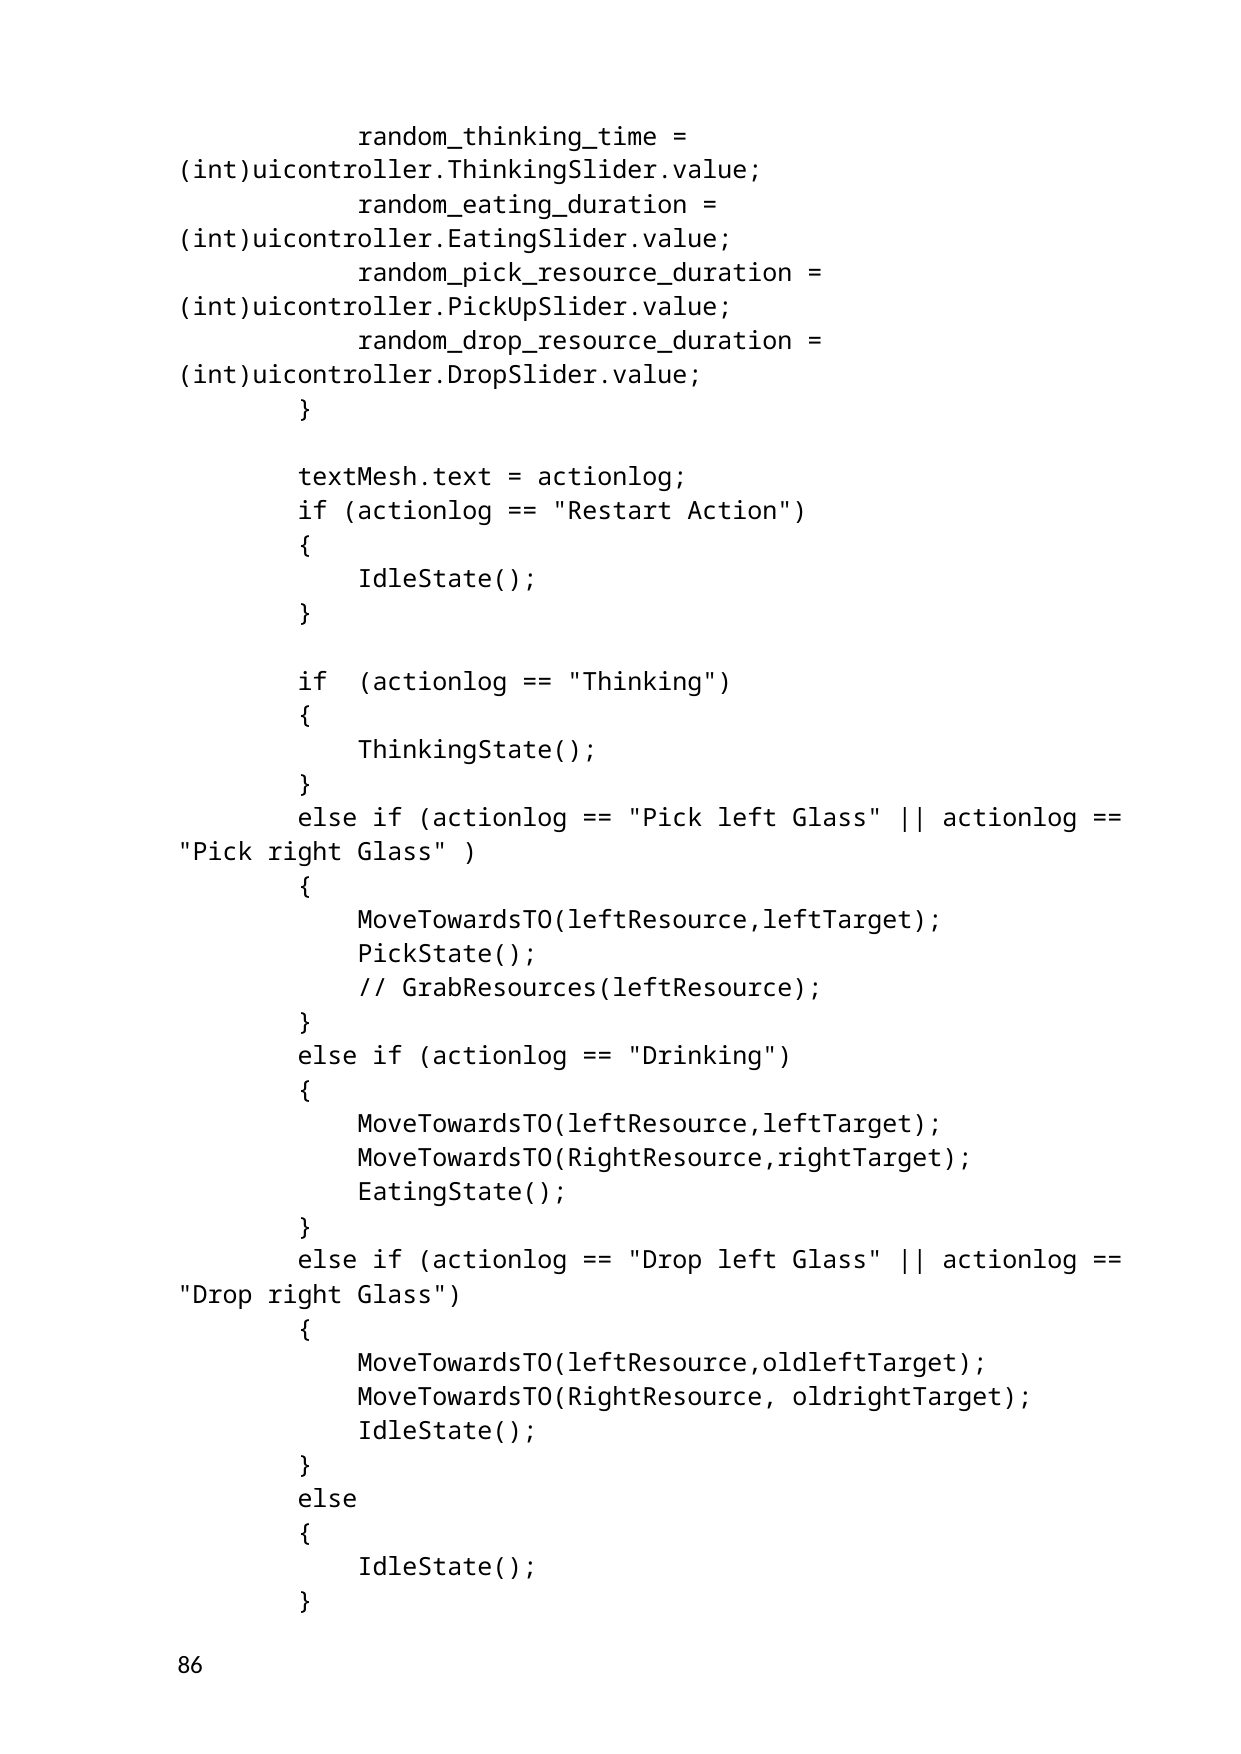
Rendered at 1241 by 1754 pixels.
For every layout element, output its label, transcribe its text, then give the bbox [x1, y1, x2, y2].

text { [177, 1072, 1152, 1106]
text { [177, 1310, 1152, 1344]
text MoveTowardsTO(RightResource,rightTarget); [177, 1140, 1152, 1174]
text } [177, 1004, 1152, 1038]
text } [177, 1583, 1152, 1617]
text else if (actionlog == "Drop left Glass" || actionlog == "Drop right Glass") [177, 1242, 1152, 1310]
text } [177, 1447, 1152, 1481]
text if (actionlog == "Restart Action") [177, 493, 1152, 527]
text else if (actionlog == "Pick left Glass" || actionlog == "Pick right Glass" ) [177, 799, 1152, 867]
text MoveTowardsTO(leftResource,leftTarget); [177, 902, 1152, 936]
text IdleState(); [177, 1549, 1152, 1583]
text random_drop_resource_duration = (int)uicontroller.DropSlider.value; [177, 322, 1152, 391]
text EatingState(); [177, 1174, 1152, 1208]
text MoveTowardsTO(leftResource,oldleftTarget); [177, 1344, 1152, 1378]
text PickState(); [177, 936, 1152, 970]
text if (actionlog == "Thinking") [177, 663, 1152, 697]
text else [177, 1481, 1152, 1515]
text MoveTowardsTO(leftResource,leftTarget); [177, 1106, 1152, 1140]
text ThinkingState(); [177, 731, 1152, 765]
text random_pick_resource_duration = (int)uicontroller.PickUpSlider.value; [177, 254, 1152, 322]
text IdleState(); [177, 1412, 1152, 1447]
text random_thinking_time = (int)uicontroller.ThinkingSlider.value; [177, 118, 1152, 186]
text } [177, 391, 1152, 425]
text MoveTowardsTO(RightResource, oldrightTarget); [177, 1378, 1152, 1412]
text } [177, 1208, 1152, 1242]
text } [177, 765, 1152, 799]
text IdleState(); [177, 561, 1152, 595]
text random_eating_duration = (int)uicontroller.EatingSlider.value; [177, 186, 1152, 254]
text { [177, 697, 1152, 731]
text // GrabResources(leftResource); [177, 970, 1152, 1004]
text textMesh.text = actionlog; [177, 459, 1152, 493]
text { [177, 527, 1152, 561]
text } [177, 595, 1152, 629]
text { [177, 867, 1152, 902]
text else if (actionlog == "Drinking") [177, 1038, 1152, 1072]
text { [177, 1515, 1152, 1549]
